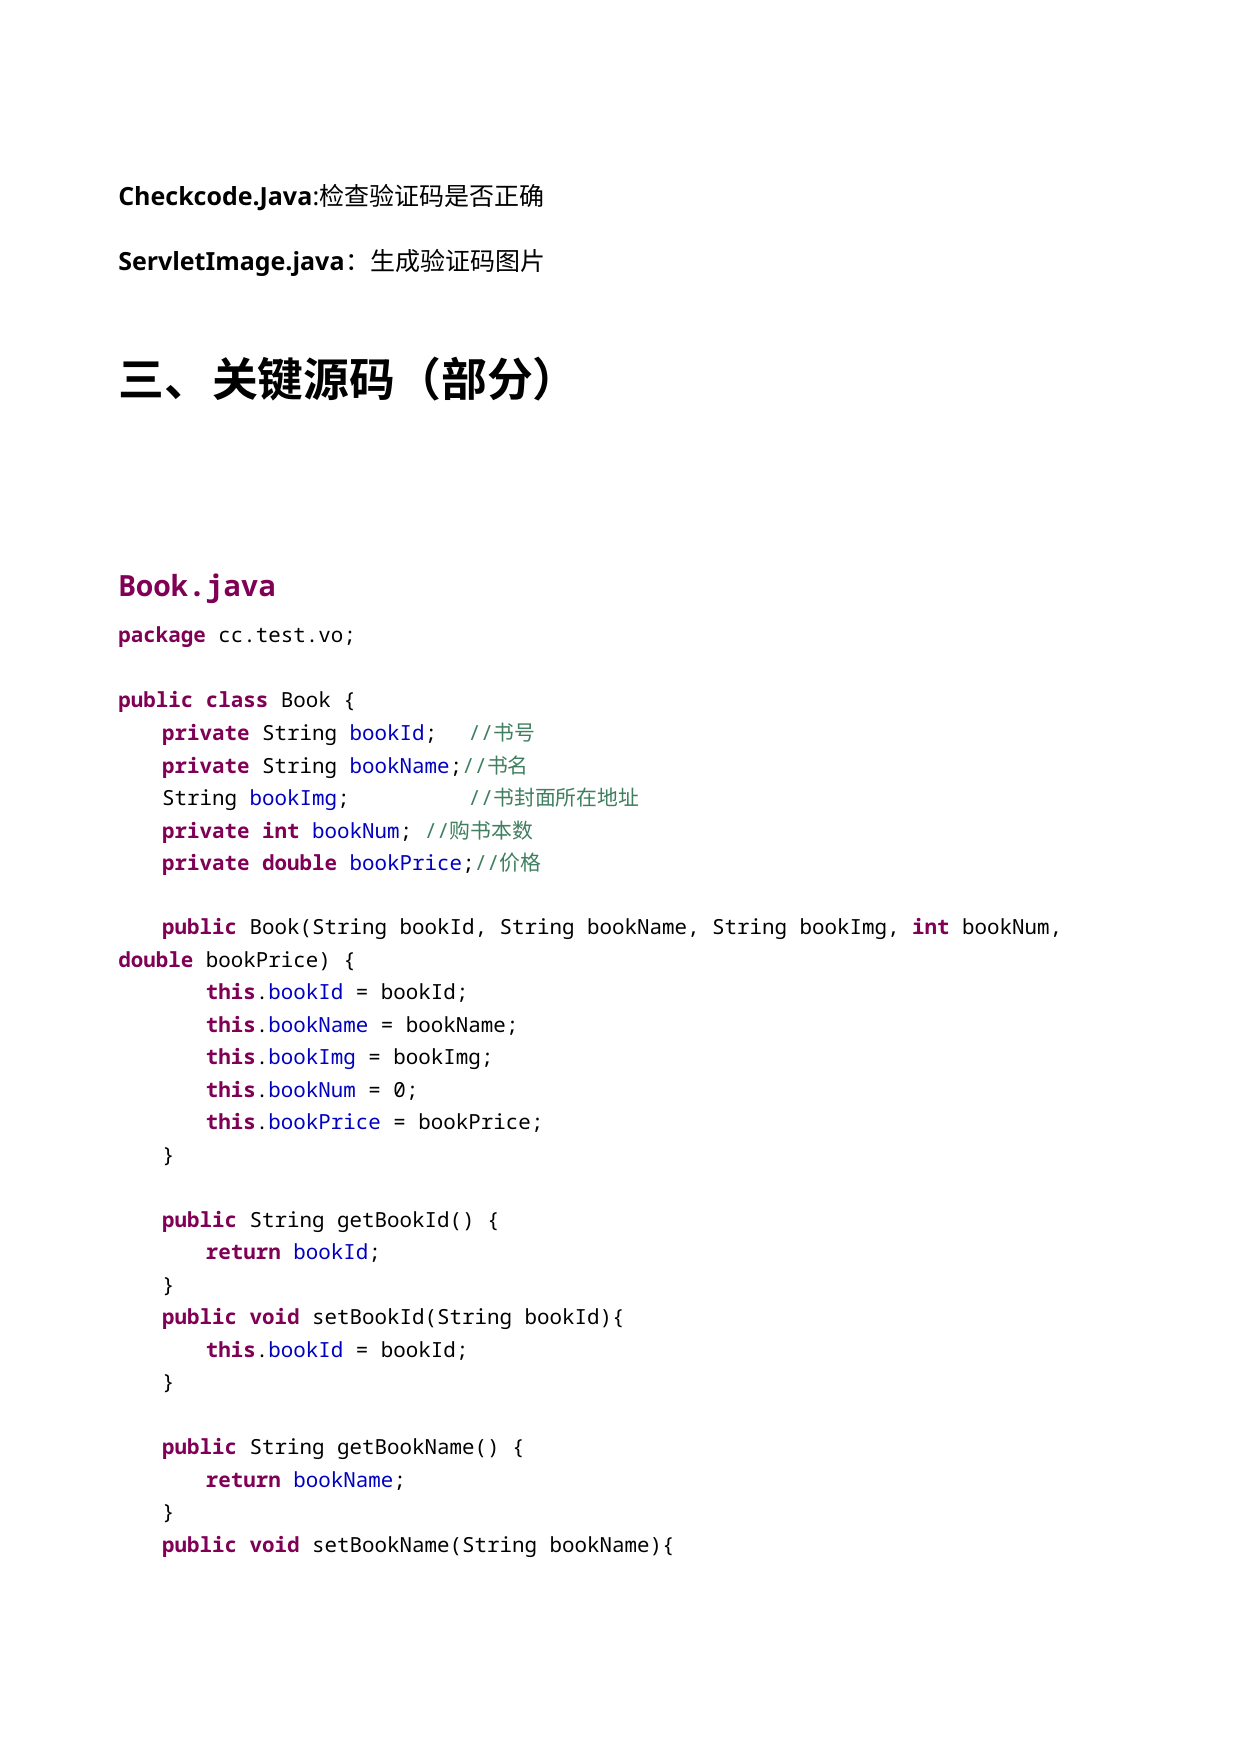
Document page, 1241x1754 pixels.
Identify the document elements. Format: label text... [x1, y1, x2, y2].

text return bookId; [118, 1235, 1093, 1268]
subtitle 关键源码（部分） [118, 327, 1093, 425]
text public void setBookName(String bookName){ [118, 1528, 1093, 1560]
text this.bookId = bookId; [118, 975, 1093, 1008]
text this.bookName = bookName; [118, 1008, 1093, 1040]
text } [118, 1268, 1093, 1300]
text this.bookId = bookId; [118, 1333, 1093, 1365]
text } [118, 1138, 1093, 1170]
text } [118, 1495, 1093, 1528]
text this.bookImg = bookImg; [118, 1040, 1093, 1073]
text this.bookPrice = bookPrice; [118, 1105, 1093, 1138]
text private int bookNum; //购书本数 [118, 813, 1093, 845]
text String bookImg; //书封面所在地址 [118, 780, 1093, 813]
text private String bookId; //书号 [118, 715, 1093, 748]
text this.bookNum = 0; [118, 1073, 1093, 1105]
text public String getBookName() { [118, 1430, 1093, 1463]
text public String getBookId() { [118, 1203, 1093, 1235]
list Book.java [118, 553, 1093, 618]
text private String bookName;//书名 [118, 748, 1093, 780]
text Checkcode.Java:检查验证码是否正确 [118, 162, 1093, 227]
text public void setBookId(String bookId){ [118, 1300, 1093, 1333]
text return bookName; [118, 1463, 1093, 1495]
text public class Book { [118, 683, 1093, 715]
text public Book(String bookId, String bookName, String bookImg, int bookNum, double bookPrice) { [118, 910, 1093, 975]
text ServletImage.java：生成验证码图片 [118, 227, 1093, 292]
text private double bookPrice;//价格 [118, 845, 1093, 878]
text } [118, 1365, 1093, 1398]
text package cc.test.vo; [118, 618, 1093, 650]
